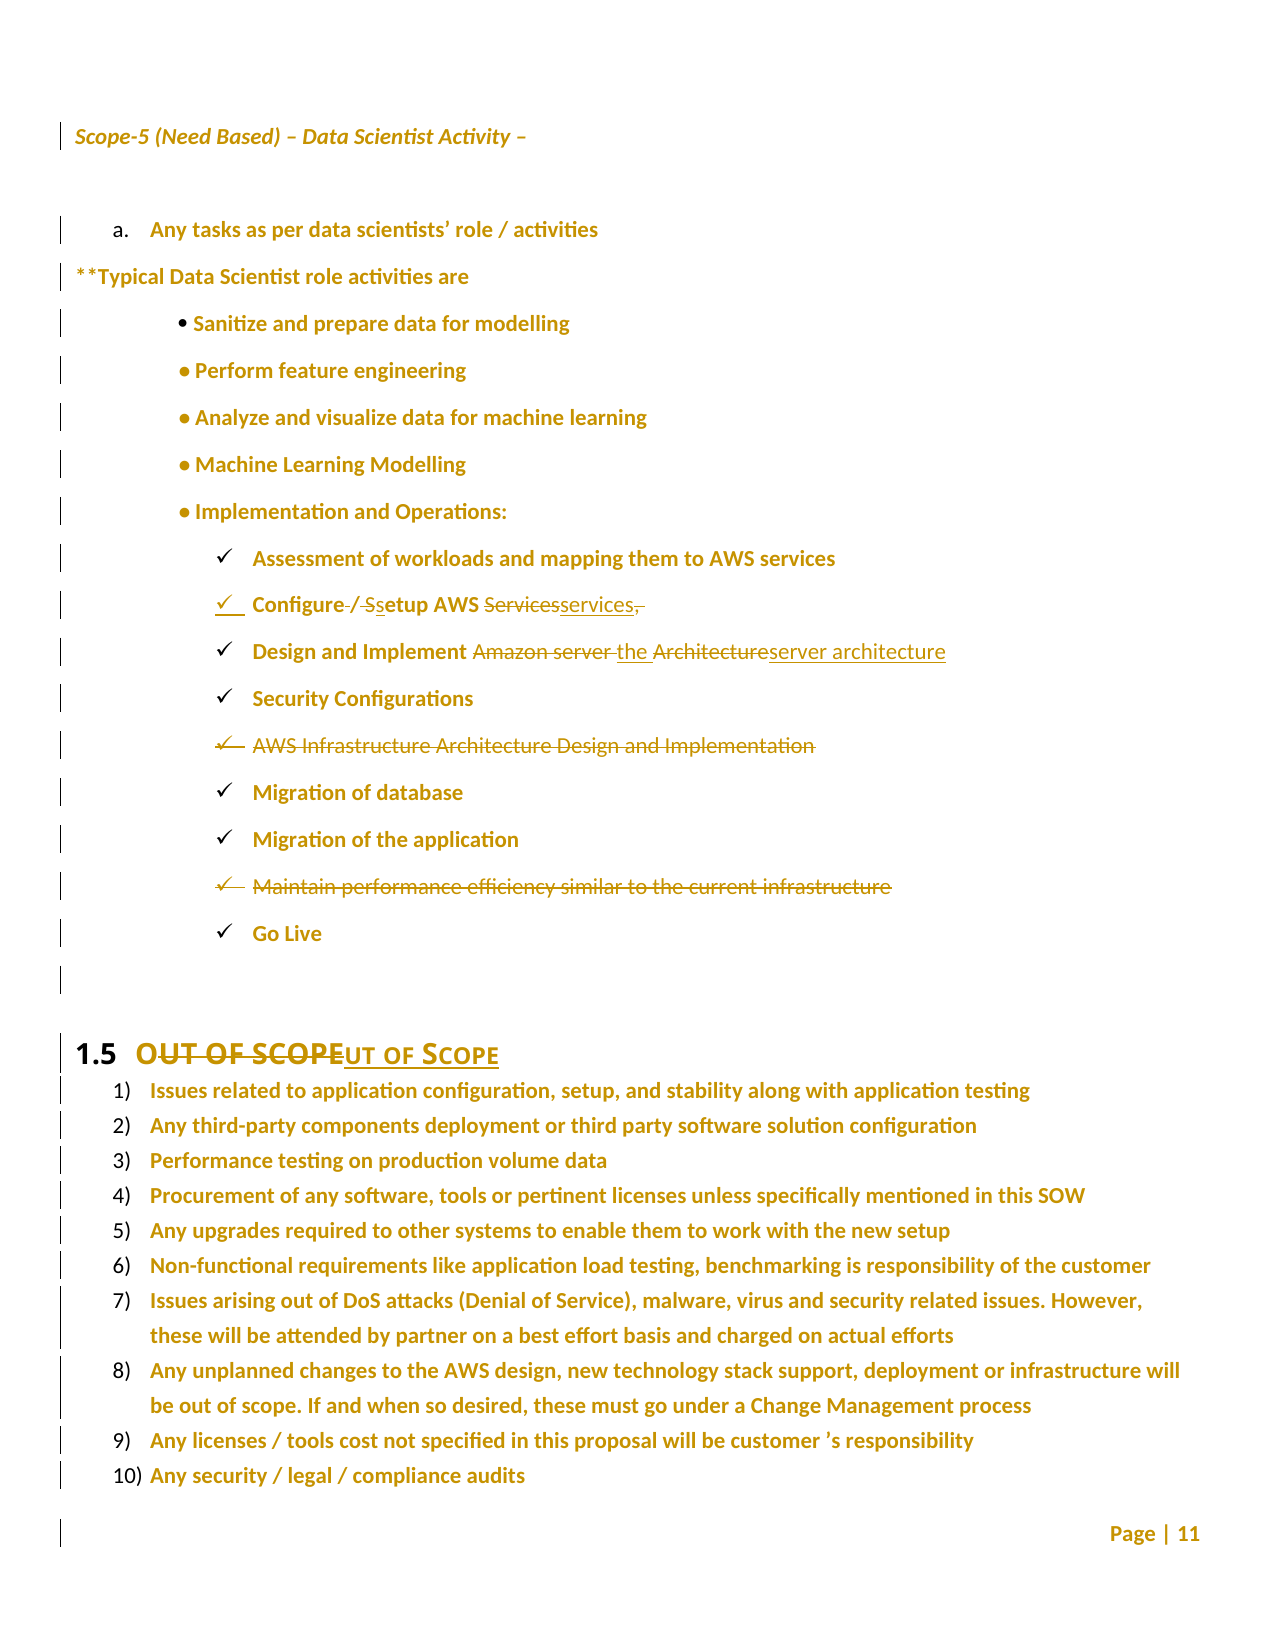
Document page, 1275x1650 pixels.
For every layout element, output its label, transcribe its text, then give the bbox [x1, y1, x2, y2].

list Any upgrades required to other systems to enable them to work with the new setup [112, 1216, 1200, 1244]
list Any security / legal / compliance audits [112, 1461, 1200, 1489]
list Issues arising out of DoS attacks (Denial of Service), malware, virus and security related issues. However, these will be attended by partner on a best effort basis and charged on actual efforts [112, 1286, 1200, 1349]
list Performance testing on production volume data [112, 1146, 1200, 1174]
list Issues related to application configuration, setup, and stability along with application testing [112, 1076, 1200, 1104]
text • Machine Learning Modelling [134, 450, 1200, 478]
list Sanitize and prepare data for modelling [178, 309, 1200, 337]
list Configure/etup AWS [215, 591, 1200, 619]
list Any tasks as per data scientists’ role / activities [112, 216, 1200, 244]
text Scope-5 (Need Based) – Data Scientist Activity – [75, 122, 1200, 150]
subtitle O [75, 1033, 1200, 1073]
list Design and Implement [215, 637, 1200, 666]
text **Typical Data Scientist role activities are [75, 262, 1200, 291]
list Migration of database [215, 778, 1200, 806]
list Go Live [215, 919, 1200, 947]
list Any third-party components deployment or third party software solution configuration [112, 1111, 1200, 1139]
list Non-functional requirements like application load testing, benchmarking is responsibility of the customer [112, 1251, 1200, 1279]
text • Perform feature engineering [134, 356, 1200, 384]
list Any unplanned changes to the AWS design, new technology stack support, deployment or infrastructure will be out of scope. If and when so desired, these must go under a Change Management process [112, 1356, 1200, 1419]
text • Analyze and visualize data for machine learning [134, 403, 1200, 431]
text • Implementation and Operations: [134, 497, 1200, 525]
list Security Configurations [215, 684, 1200, 712]
list Any licenses / tools cost not specified in this proposal will be customer ’s responsibility [112, 1426, 1200, 1454]
list Assessment of workloads and mapping them to AWS services [215, 544, 1200, 572]
list Procurement of any software, tools or pertinent licenses unless specifically mentioned in this SOW [112, 1181, 1200, 1209]
list Migration of the application [215, 825, 1200, 853]
